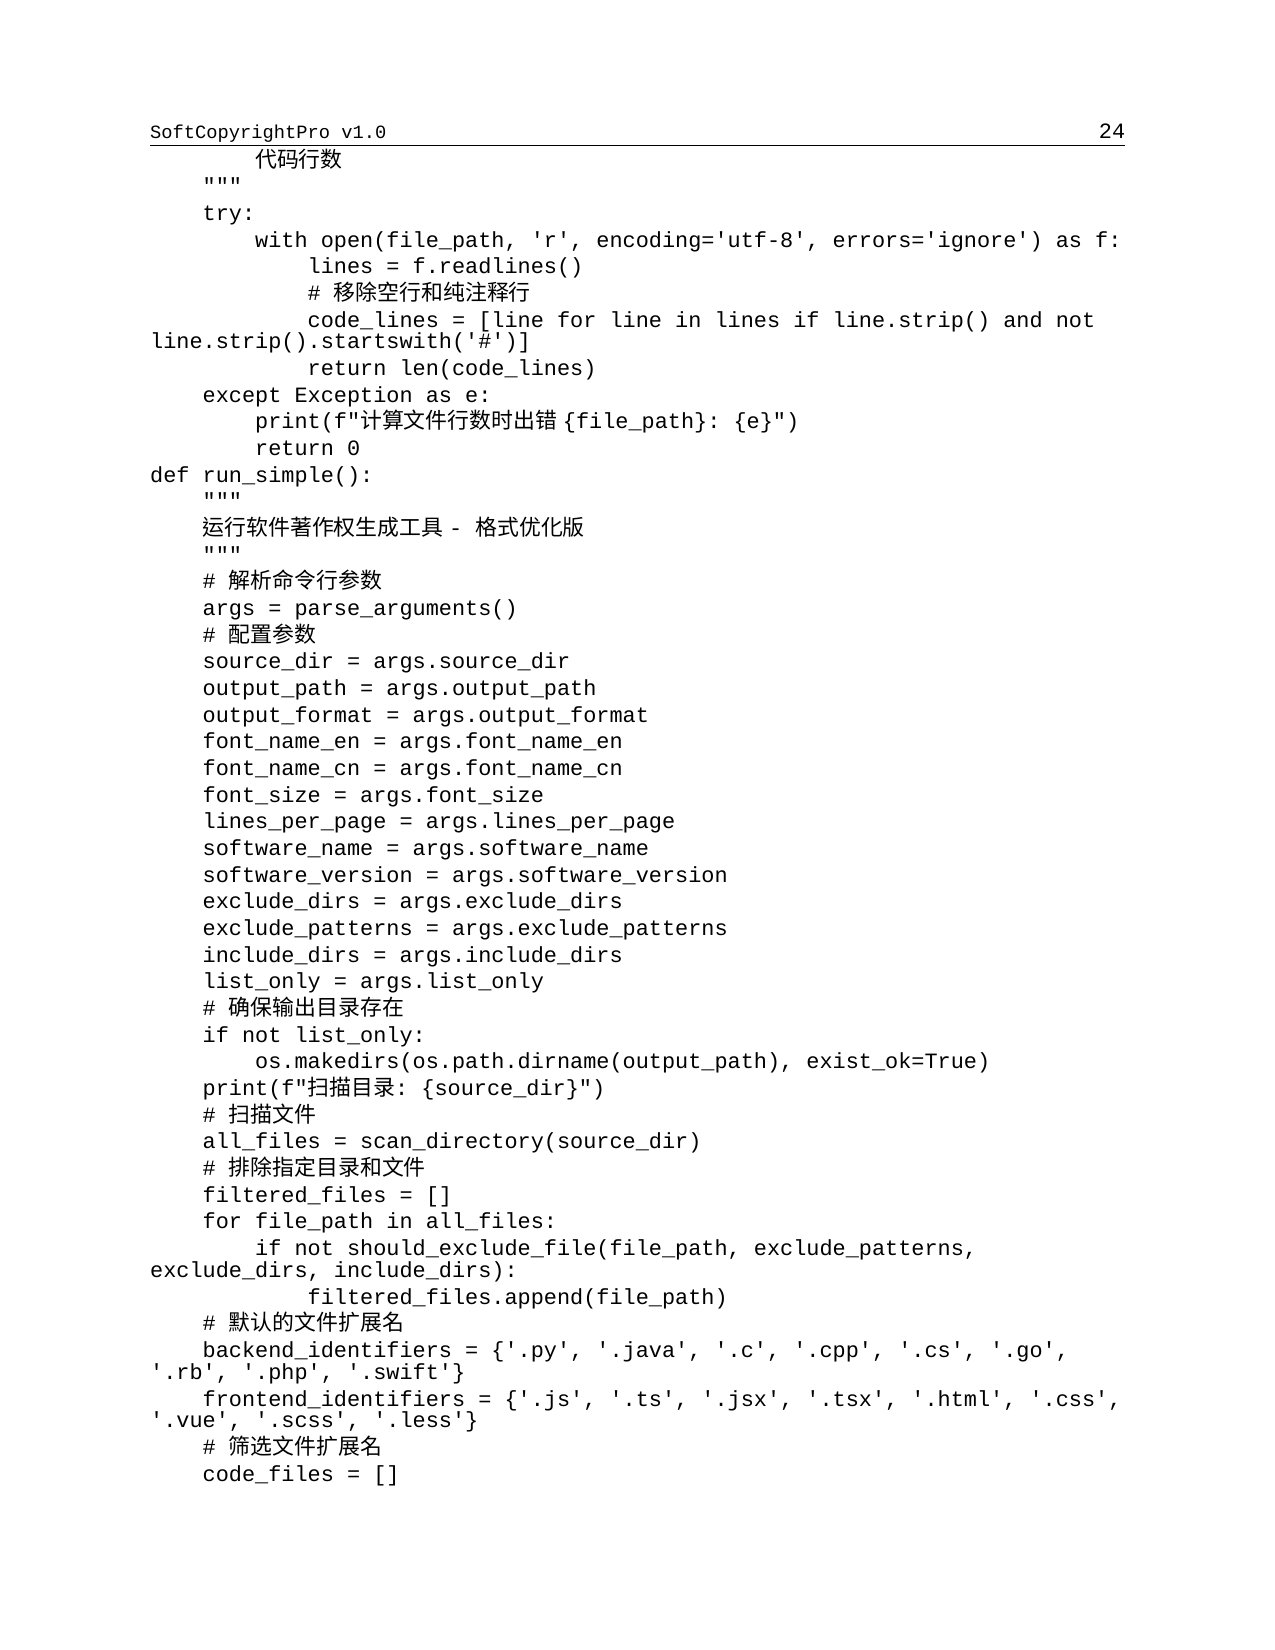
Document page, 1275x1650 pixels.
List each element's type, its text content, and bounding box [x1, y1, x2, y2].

text # 解析命令行参数 [150, 571, 1125, 593]
text """ [150, 545, 1125, 567]
text filtered_files.append(file_path) [150, 1287, 1125, 1308]
text def run_simple(): [150, 465, 1125, 487]
text lines_per_page = args.lines_per_page [150, 811, 1125, 833]
text 代码行数 [150, 149, 1125, 171]
text # 确保输出目录存在 [150, 998, 1125, 1020]
text 运行软件著作权生成工具 - 格式优化版 [150, 518, 1125, 540]
text all_files = scan_directory(source_dir) [150, 1131, 1125, 1153]
text args = parse_arguments() [150, 598, 1125, 620]
text font_name_en = args.font_name_en [150, 731, 1125, 753]
text exclude_patterns = args.exclude_patterns [150, 918, 1125, 940]
text font_size = args.font_size [150, 785, 1125, 807]
text # 移除空行和纯注释行 [150, 283, 1125, 305]
text font_name_cn = args.font_name_cn [150, 758, 1125, 780]
text # 排除指定目录和文件 [150, 1158, 1125, 1180]
text output_path = args.output_path [150, 678, 1125, 700]
text print(f"扫描目录: {source_dir}") [150, 1078, 1125, 1100]
text code_lines = [line for line in lines if line.strip() and not line.strip().startswith('#')] [150, 309, 1125, 353]
text list_only = args.list_only [150, 971, 1125, 993]
text # 默认的文件扩展名 [150, 1313, 1125, 1335]
text include_dirs = args.include_dirs [150, 945, 1125, 967]
text """ [150, 491, 1125, 513]
text """ [150, 176, 1125, 198]
text filtered_files = [] [150, 1185, 1125, 1207]
text backend_identifiers = {'.py', '.java', '.c', '.cpp', '.cs', '.go', '.rb', '.php', '.swift'} [150, 1340, 1125, 1384]
text if not should_exclude_file(file_path, exclude_patterns, exclude_dirs, include_dirs): [150, 1238, 1125, 1282]
text with open(file_path, 'r', encoding='utf-8', errors='ignore') as f: [150, 229, 1125, 251]
text output_format = args.output_format [150, 705, 1125, 727]
text except Exception as e: [150, 385, 1125, 407]
text try: [150, 203, 1125, 225]
text # 筛选文件扩展名 [150, 1437, 1125, 1459]
text # 配置参数 [150, 625, 1125, 647]
text print(f"计算文件行数时出错 {file_path}: {e}") [150, 411, 1125, 433]
text exclude_dirs = args.exclude_dirs [150, 891, 1125, 913]
text os.makedirs(os.path.dirname(output_path), exist_ok=True) [150, 1051, 1125, 1073]
text source_dir = args.source_dir [150, 651, 1125, 673]
text # 扫描文件 [150, 1105, 1125, 1127]
text if not list_only: [150, 1025, 1125, 1047]
text software_version = args.software_version [150, 865, 1125, 887]
text return len(code_lines) [150, 358, 1125, 380]
text code_files = [] [150, 1464, 1125, 1486]
text lines = f.readlines() [150, 256, 1125, 278]
text for file_path in all_files: [150, 1211, 1125, 1233]
text return 0 [150, 438, 1125, 460]
text software_name = args.software_name [150, 838, 1125, 860]
text frontend_identifiers = {'.js', '.ts', '.jsx', '.tsx', '.html', '.css', '.vue', '.scss', '.less'} [150, 1388, 1125, 1432]
